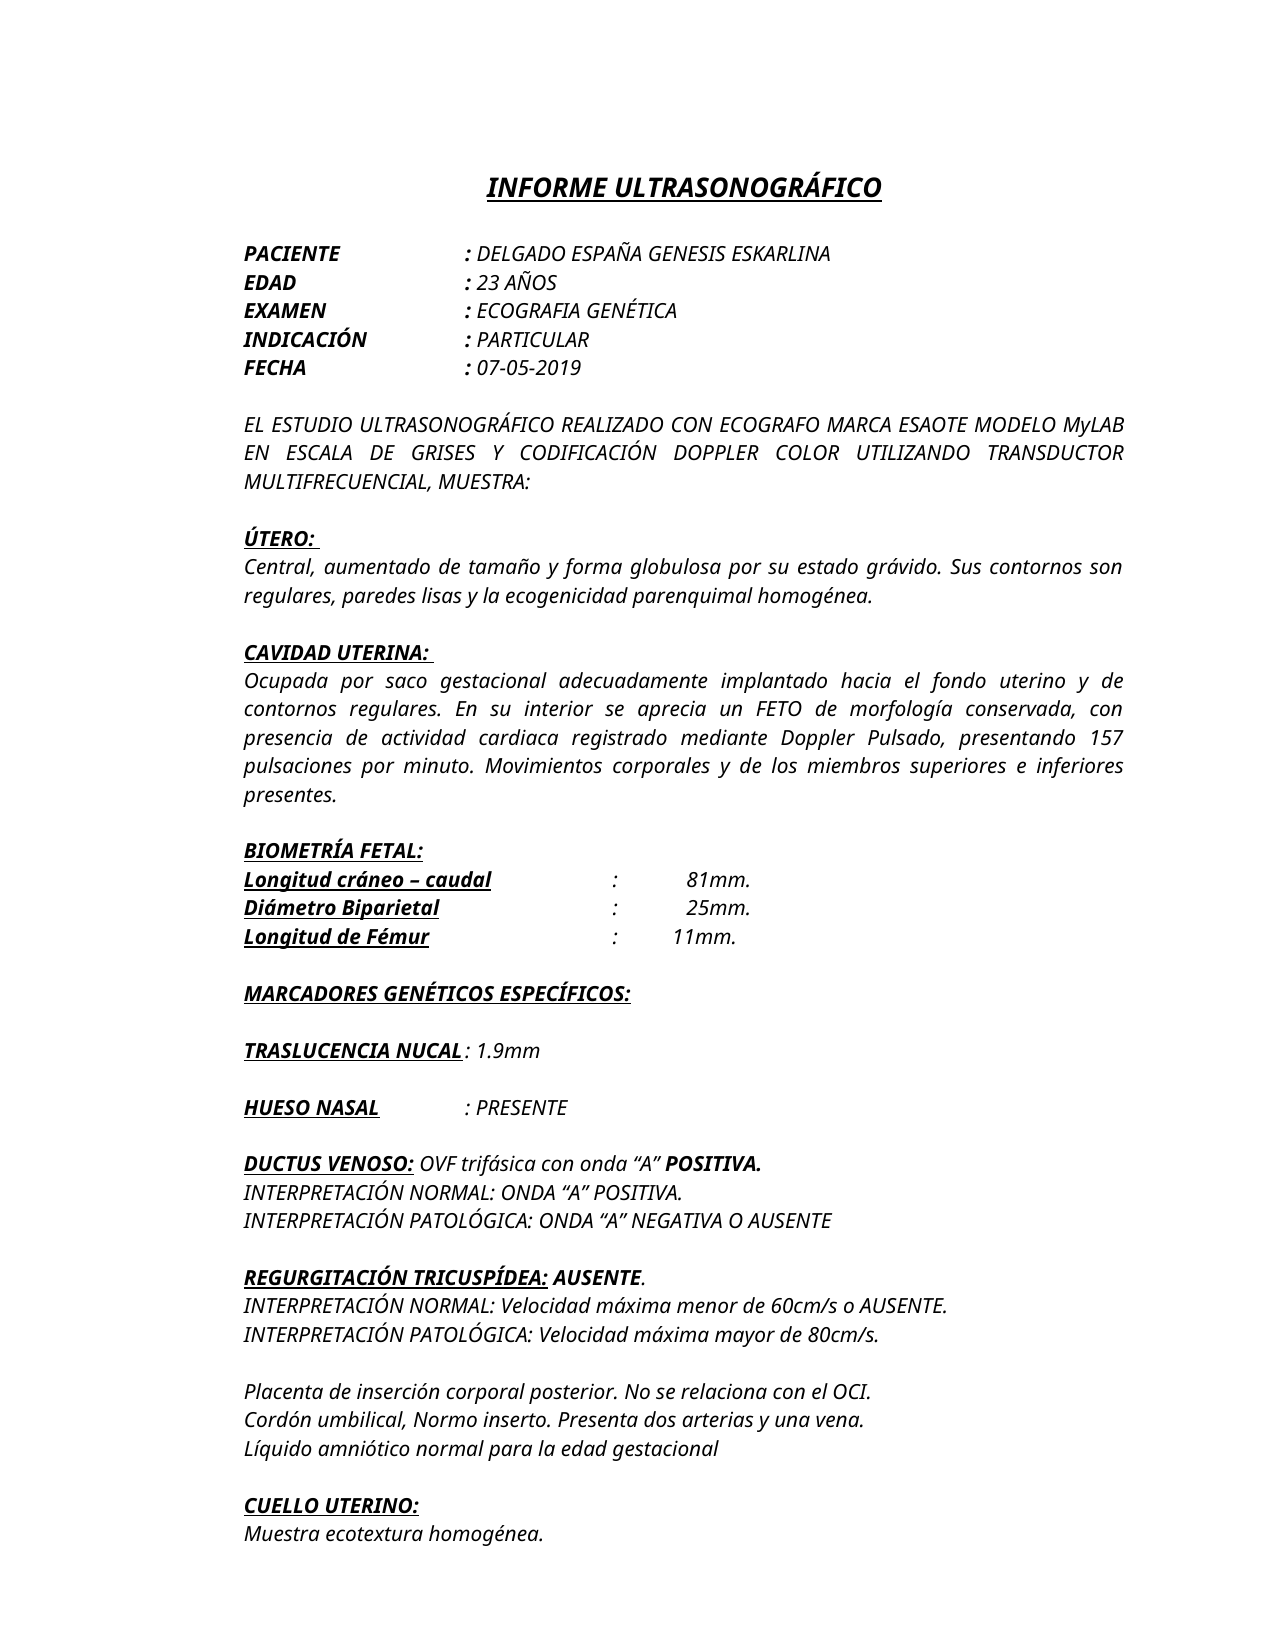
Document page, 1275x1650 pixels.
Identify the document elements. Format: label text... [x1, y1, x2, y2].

title INFORME ULTRASONOGRÁFICO [244, 168, 1125, 205]
text PACIENTE : DELGADO ESPAÑA GENESIS ESKARLINA [244, 239, 1125, 268]
text Longitud de Fémur : 11mm. [244, 922, 1125, 950]
text FECHA : 07-05-2019 [244, 353, 1125, 382]
text CUELLO UTERINO: [244, 1491, 1125, 1519]
text TRASLUCENCIA NUCAL : 1.9mm [244, 1036, 1125, 1064]
text ÚTERO: [244, 524, 1125, 552]
text REGURGITACIÓN TRICUSPÍDEA: AUSENTE. [244, 1263, 1125, 1292]
text Líquido amniótico normal para la edad gestacional [244, 1434, 1125, 1462]
text INTERPRETACIÓN NORMAL: ONDA “A” POSITIVA. [244, 1178, 1125, 1206]
text MARCADORES GENÉTICOS ESPECÍFICOS: [244, 979, 1125, 1007]
text Muestra ecotextura homogénea. [244, 1519, 1125, 1548]
text INTERPRETACIÓN PATOLÓGICA: Velocidad máxima mayor de 80cm/s. [244, 1320, 1125, 1348]
text BIOMETRÍA FETAL: [244, 837, 1125, 865]
text Ocupada por saco gestacional adecuadamente implantado hacia el fondo uterino y de contornos regulares. En su interior se aprecia un FETO de morfología conservada, con presencia de actividad cardiaca registrado mediante Doppler Pulsado, presentando 157 pulsaciones por minuto. Movimientos corporales y de los miembros superiores e inferiores presentes. [244, 666, 1125, 808]
text Central, aumentado de tamaño y forma globulosa por su estado grávido. Sus contornos son regulares, paredes lisas y la ecogenicidad parenquimal homogénea. [244, 552, 1125, 609]
text Longitud cráneo – caudal : 81mm. [244, 865, 1125, 893]
text INTERPRETACIÓN NORMAL: Velocidad máxima menor de 60cm/s o AUSENTE. [244, 1292, 1125, 1320]
text INTERPRETACIÓN PATOLÓGICA: ONDA “A” NEGATIVA O AUSENTE [244, 1206, 1125, 1235]
text Diámetro Biparietal : 25mm. [244, 893, 1125, 922]
text EDAD : 23 AÑOS [244, 268, 1125, 296]
text DUCTUS VENOSO: OVF trifásica con onda “A” POSITIVA. [244, 1149, 1125, 1178]
text INDICACIÓN : PARTICULAR [244, 325, 1125, 353]
text CAVIDAD UTERINA: [244, 638, 1125, 666]
text Cordón umbilical, Normo inserto. Presenta dos arterias y una vena. [244, 1405, 1125, 1434]
subtitle EL ESTUDIO ULTRASONOGRÁFICO REALIZADO CON ECOGRAFO MARCA ESAOTE MODELO MyLAB EN ESCALA DE GRISES Y CODIFICACIÓN DOPPLER COLOR UTILIZANDO TRANSDUCTOR MULTIFRECUENCIAL, MUESTRA: [244, 410, 1125, 495]
text EXAMEN : ECOGRAFIA GENÉTICA [244, 296, 1125, 325]
text Placenta de inserción corporal posterior. No se relaciona con el OCI. [244, 1377, 1125, 1405]
text HUESO NASAL : PRESENTE [244, 1093, 1125, 1121]
